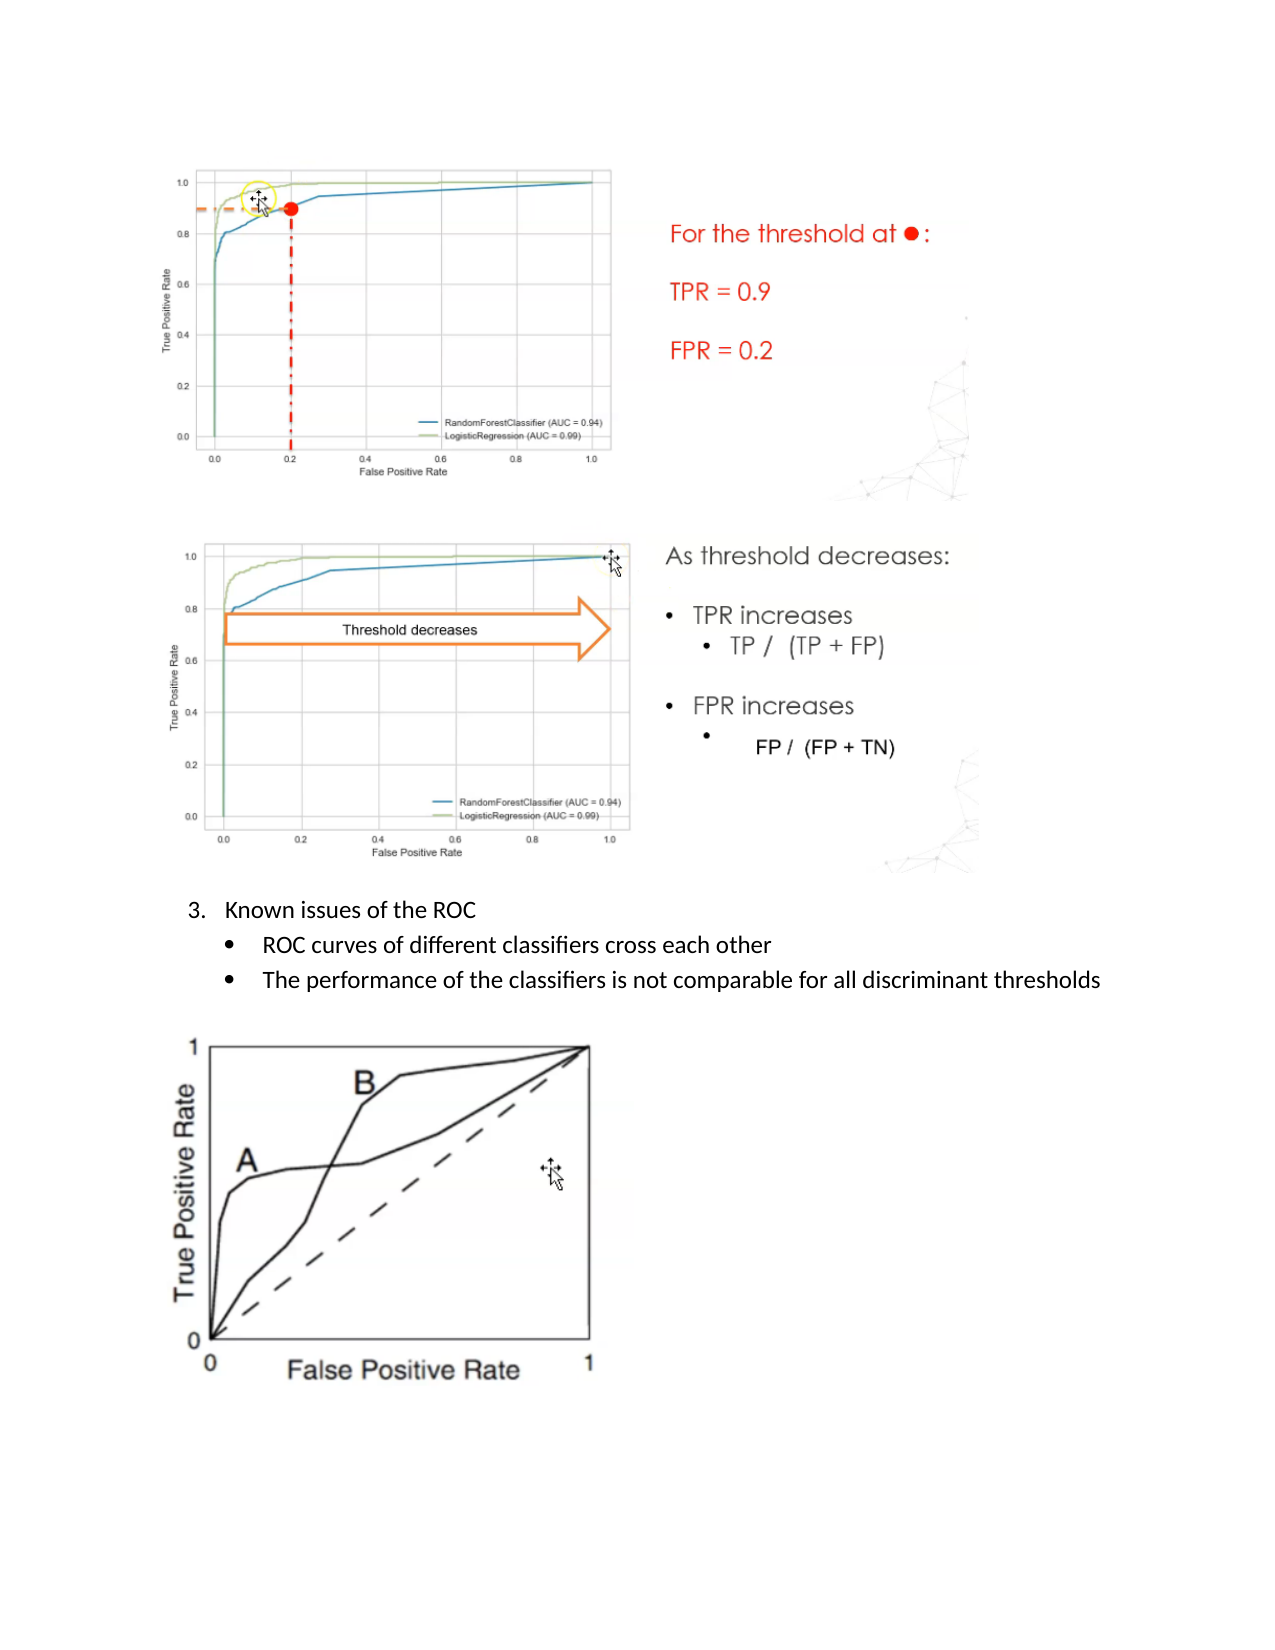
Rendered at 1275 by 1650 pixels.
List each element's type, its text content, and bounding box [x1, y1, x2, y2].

list Known issues of the ROC [187, 894, 1125, 925]
list ROC curves of different classifiers cross each other [225, 929, 1125, 960]
picture [150, 521, 979, 873]
list The performance of the classifiers is not comparable for all discriminant thresholds [225, 964, 1125, 995]
picture [150, 1015, 634, 1401]
picture [150, 150, 969, 501]
